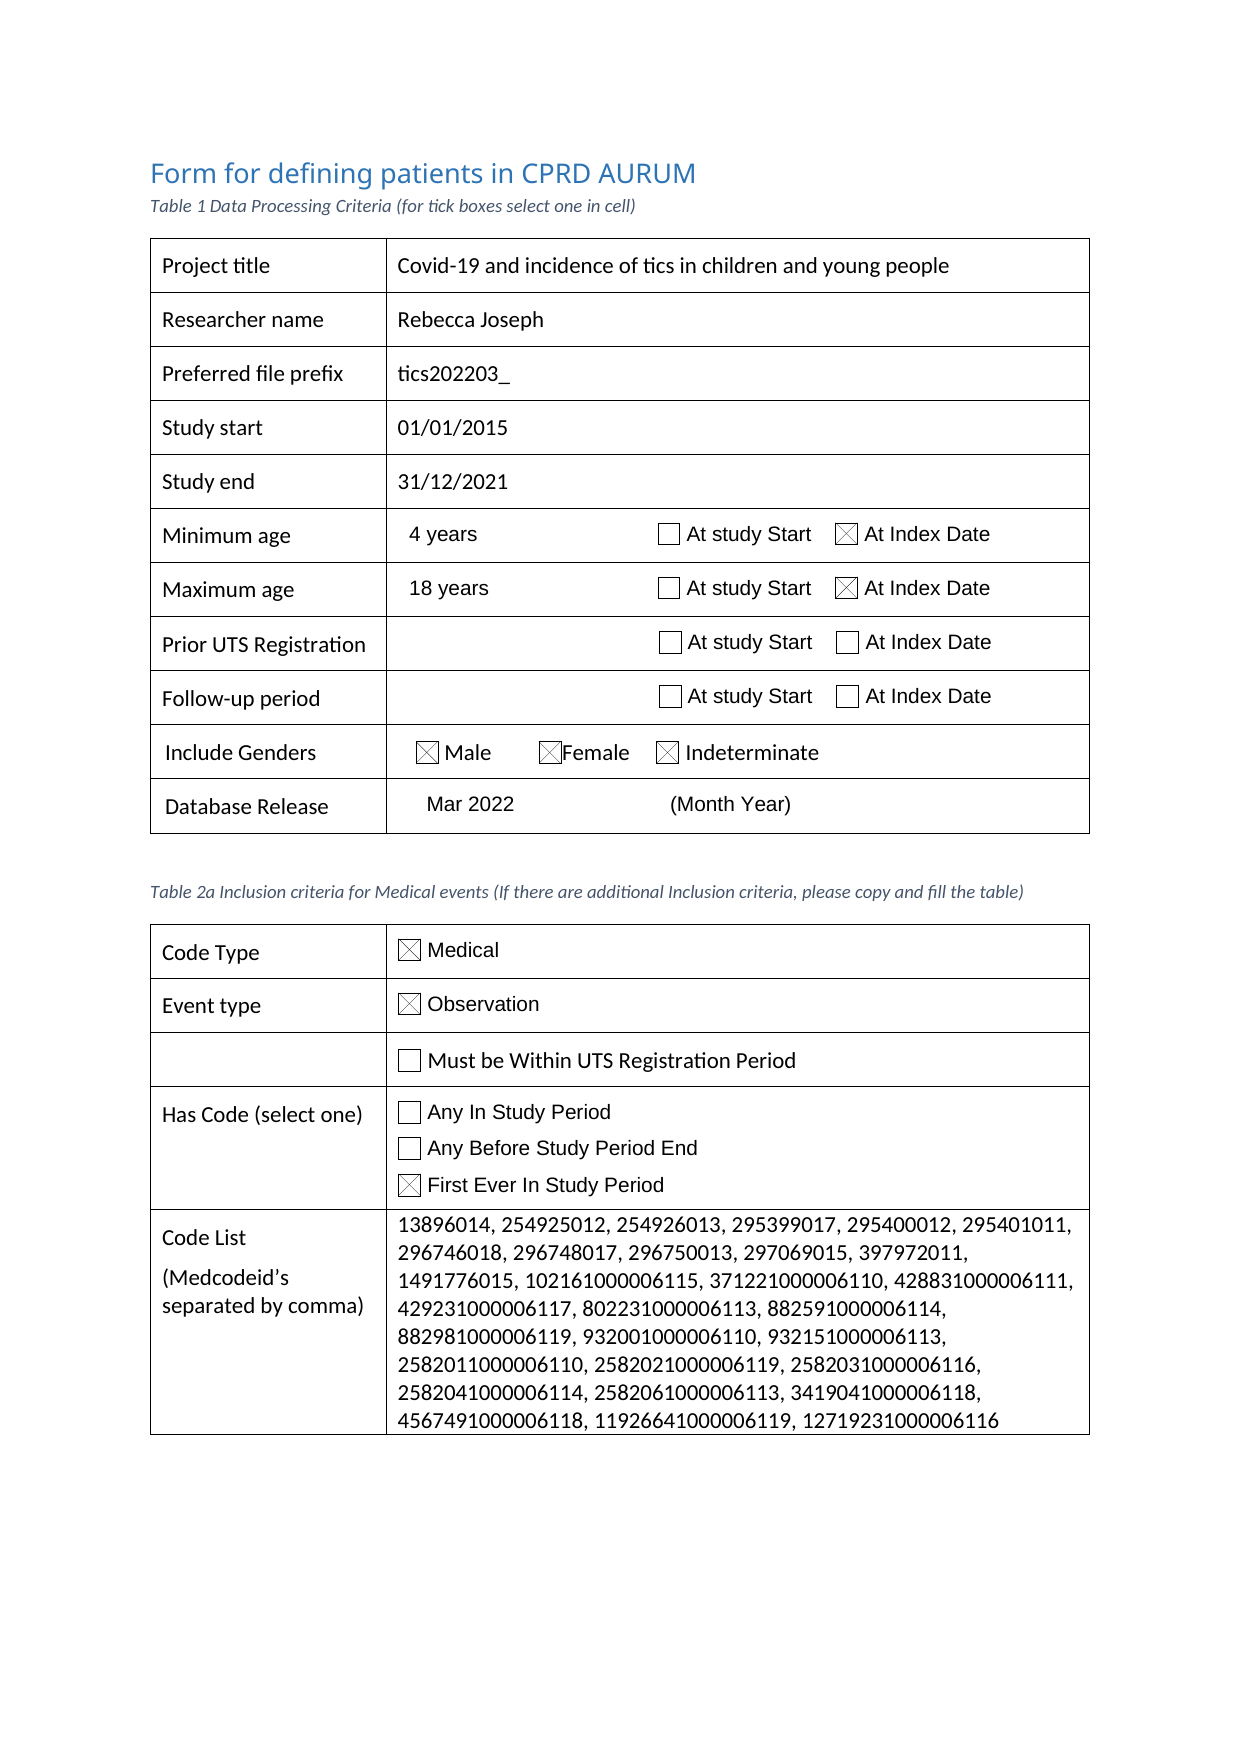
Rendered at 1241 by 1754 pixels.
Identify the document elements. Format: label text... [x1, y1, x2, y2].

table_cell Event type [151, 979, 386, 1032]
table_cell Researcher name [151, 293, 386, 346]
table_cell 18 years At study Start At Index Date [387, 563, 1089, 616]
table_cell 4 years At study Start At Index Date [387, 509, 1089, 562]
table_header Covid-19 and incidence of tics in children and young people [387, 239, 1089, 292]
subtitle Form for defining patients in CPRD AURUM [150, 154, 1090, 191]
table_cell tics202203_ [387, 347, 1089, 400]
table_cell Must be Within UTS Registration Period [387, 1033, 1089, 1086]
table_header Medical [387, 925, 1089, 978]
table_cell 31/12/2021 [387, 455, 1089, 508]
table_cell 13896014, 254925012, 254926013, 295399017, 295400012, 295401011, 296746018, 296748017, 296750013, 297069015, 397972011, 1491776015, 102161000006115, 371221000006110, 428831000006111, 429231000006117, 802231000006113, 882591000006114, 882981000006119, 932001000006110, 932151000006113, 2582011000006110, 2582021000006119, 2582031000006116, 2582041000006114, 2582061000006113, 3419041000006118, 4567491000006118, 11926641000006119, 12719231000006116 [387, 1210, 1089, 1434]
table_cell Follow-up period [151, 671, 386, 724]
table_cell Database Release [151, 779, 386, 832]
table_cell At study Start At Index Date [387, 671, 1089, 724]
table_cell Has Code (select one) [151, 1087, 386, 1209]
table_cell Include Genders [151, 725, 386, 778]
table_cell At study Start At Index Date [387, 617, 1089, 670]
table_cell Prior UTS Registration [151, 617, 386, 670]
table_cell Male Female Indeterminate [387, 725, 1089, 778]
table_cell Maximum age [151, 563, 386, 616]
table_cell Code List (Medcodeid’s separated by comma) [151, 1210, 386, 1434]
table_cell Rebecca Joseph [387, 293, 1089, 346]
table_cell [151, 1033, 386, 1086]
table_cell Study end [151, 455, 386, 508]
text Table 2a Inclusion criteria for Medical events (If there are additional Inclusion criteria, please copy and fill the table) [150, 880, 1090, 903]
table_cell Study start [151, 401, 386, 454]
table_cell Mar 2022 (Month Year) [387, 779, 1089, 832]
table_cell Preferred file prefix [151, 347, 386, 400]
table_cell 01/01/2015 [387, 401, 1089, 454]
text Table 1 Data Processing Criteria (for tick boxes select one in cell) [150, 194, 1090, 217]
table_cell Observation [387, 979, 1089, 1032]
table_header Project title [151, 239, 386, 292]
table_cell Minimum age [151, 509, 386, 562]
table_cell Any In Study Period Any Before Study Period End First Ever In Study Period [387, 1087, 1089, 1209]
table_header Code Type [151, 925, 386, 978]
